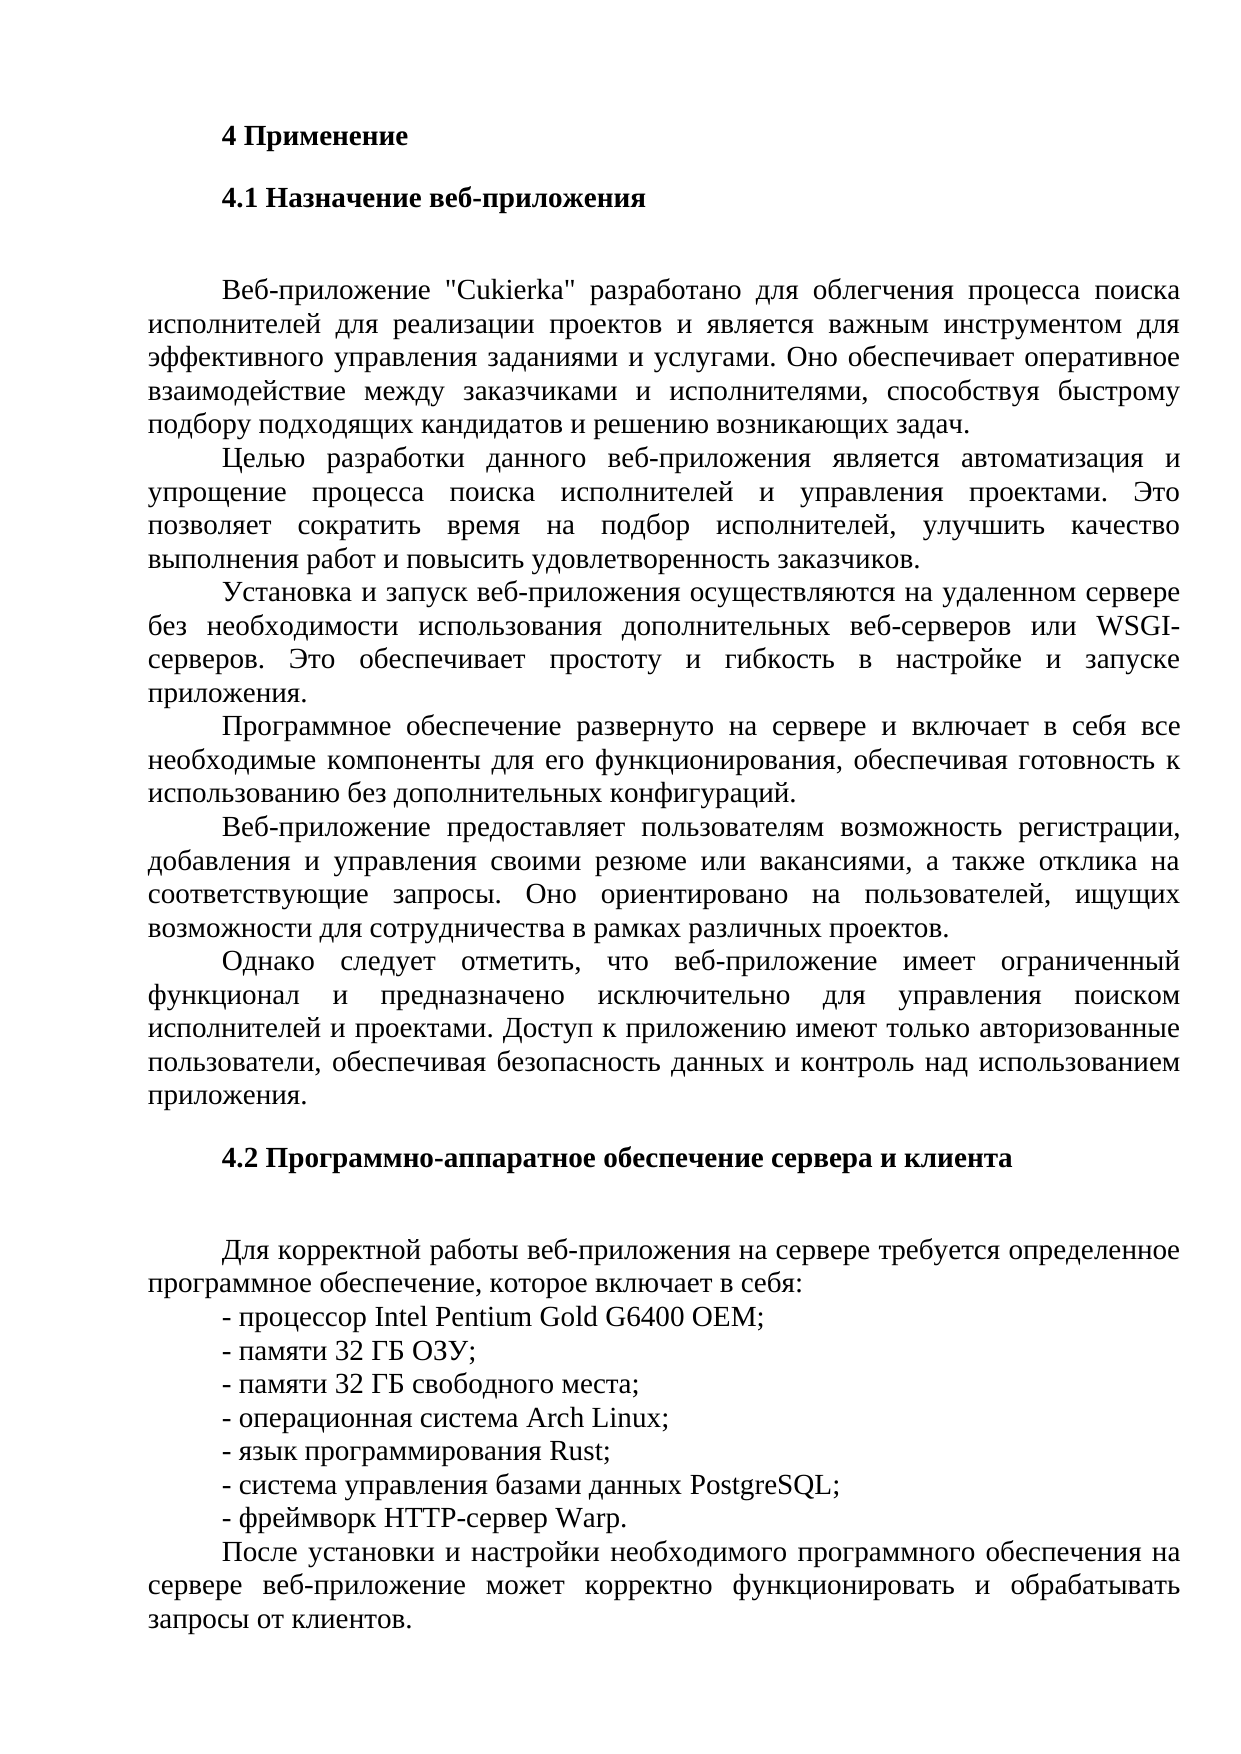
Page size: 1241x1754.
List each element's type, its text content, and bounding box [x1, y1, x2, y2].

text Веб-приложение предоставляет пользователям возможность регистрации, добавления и управления своими резюме или вакансиями, а также отклика на соответствующие запросы. Оно ориентировано на пользователей, ищущих возможности для сотрудничества в рамках различных проектов. [148, 809, 1181, 943]
text Однако следует отметить, что веб-приложение имеет ограниченный функционал и предназначено исключительно для управления поиском исполнителей и проектами. Доступ к приложению имеют только авторизованные пользователи, обеспечивая безопасность данных и контроль над использованием приложения. [148, 943, 1181, 1111]
text - операционная система Arch Linux; [148, 1400, 1181, 1433]
text Для корректной работы веб-приложения на сервере требуется определенное программное обеспечение, которое включает в себя: [148, 1232, 1181, 1299]
text - процессор Intel Pentium Gold G6400 OEM; [148, 1299, 1181, 1333]
text Веб-приложение "Cukierka" разработано для облегчения процесса поиска исполнителей для реализации проектов и является важным инструментом для эффективного управления заданиями и услугами. Оно обеспечивает оперативное взаимодействие между заказчиками и исполнителями, способствуя быстрому подбору подходящих кандидатов и решению возникающих задач. [148, 272, 1181, 440]
text - язык программирования Rust; [148, 1433, 1181, 1467]
subtitle Назначение веб-приложения [148, 181, 1181, 214]
text - памяти 32 ГБ ОЗУ; [148, 1333, 1181, 1366]
text - памяти 32 ГБ свободного места; [148, 1366, 1181, 1400]
text Установка и запуск веб-приложения осуществляются на удаленном сервере без необходимости использования дополнительных веб-серверов или WSGI-серверов. Это обеспечивает простоту и гибкость в настройке и запуске приложения. [148, 574, 1181, 708]
text Целью разработки данного веб-приложения является автоматизация и упрощение процесса поиска исполнителей и управления проектами. Это позволяет сократить время на подбор исполнителей, улучшить качество выполнения работ и повысить удовлетворенность заказчиков. [148, 440, 1181, 574]
text - фреймворк HTTP-сервер Warp. [148, 1500, 1181, 1534]
subtitle Применение [148, 118, 1181, 151]
text - система управления базами данных PostgreSQL; [148, 1467, 1181, 1500]
subtitle Программно-аппаратное обеспечение сервера и клиента [148, 1140, 1181, 1174]
text Программное обеспечение развернуто на сервере и включает в себя все необходимые компоненты для его функционирования, обеспечивая готовность к использованию без дополнительных конфигураций. [148, 708, 1181, 809]
text После установки и настройки необходимого программного обеспечения на сервере веб-приложение может корректно функционировать и обрабатывать запросы от клиентов. [148, 1534, 1181, 1634]
